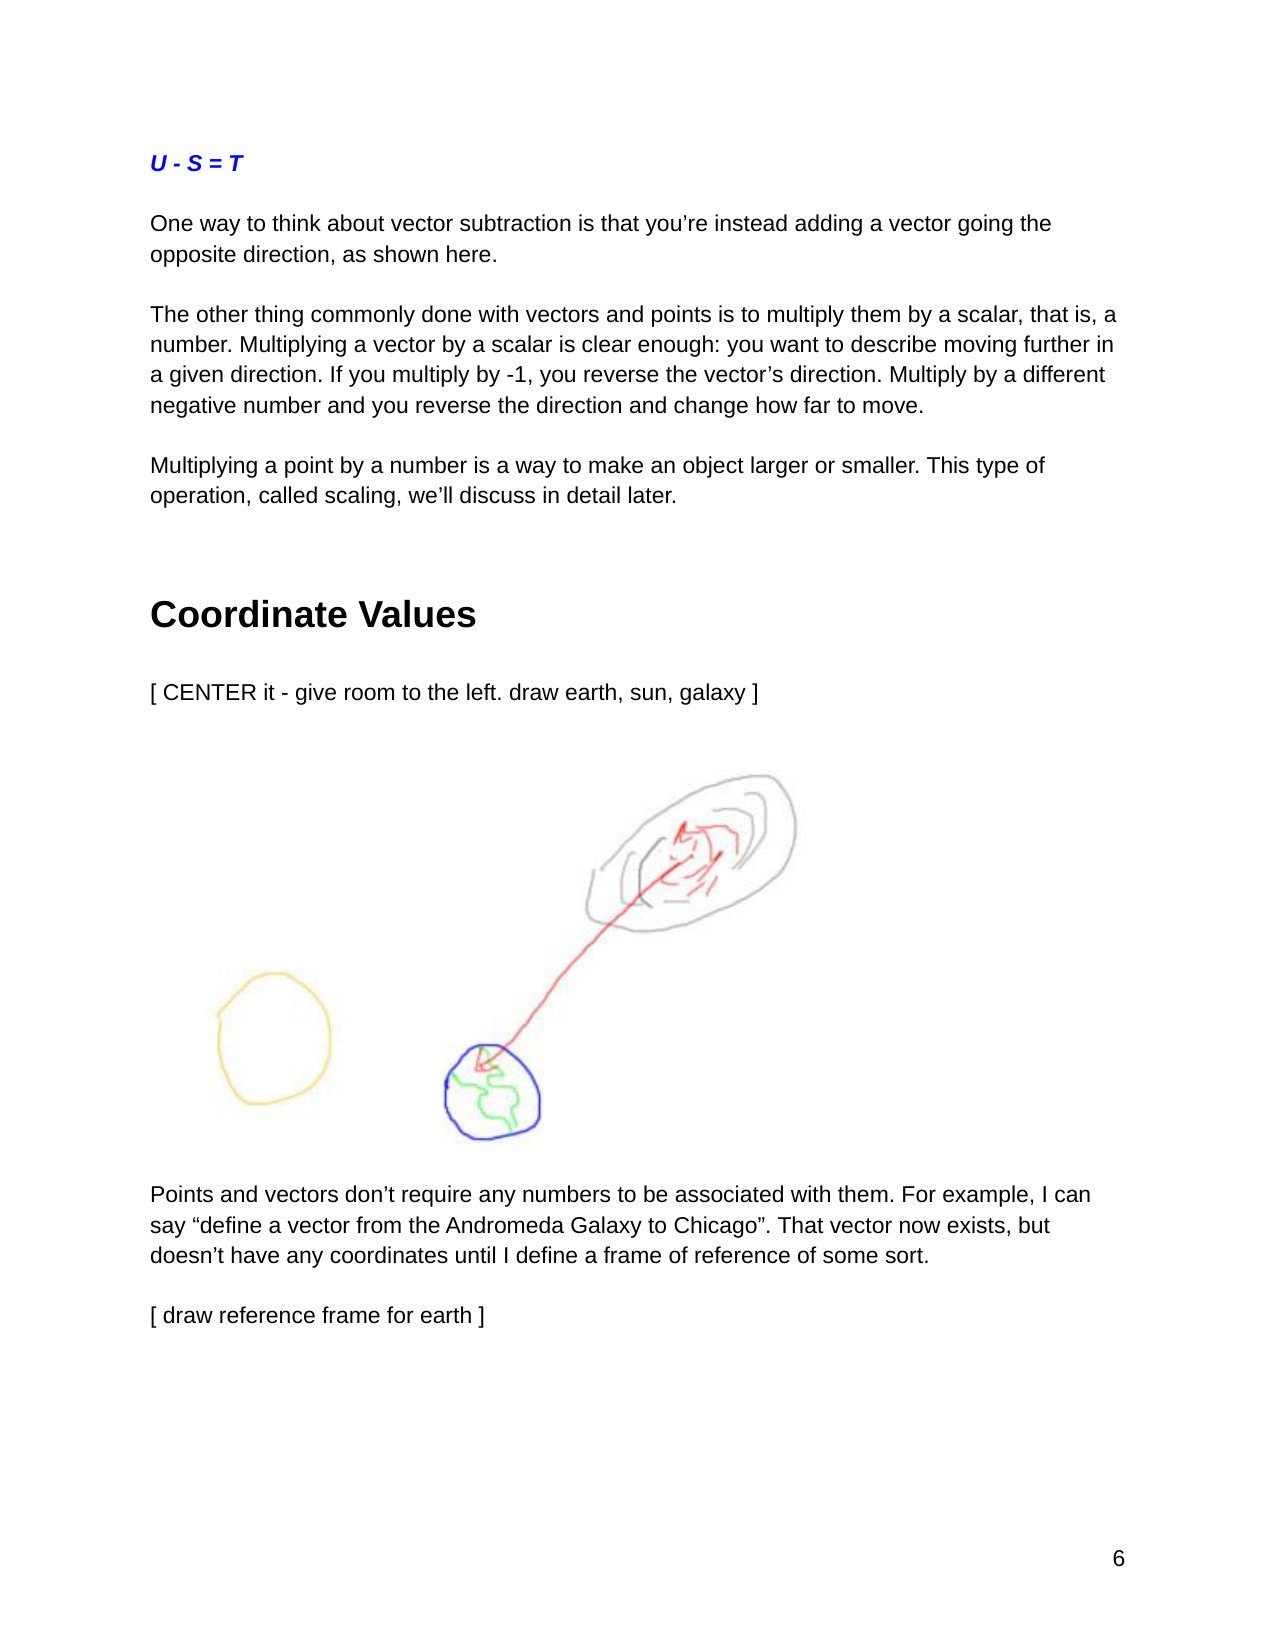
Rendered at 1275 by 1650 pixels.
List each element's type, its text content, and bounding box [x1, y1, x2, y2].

picture [168, 769, 827, 1148]
text Multiplying a point by a number is a way to make an object larger or smaller. This type of operation, called scaling, we’ll discuss in detail later. [150, 452, 1125, 509]
subtitle Coordinate Values [150, 593, 1125, 636]
text The other thing commonly done with vectors and points is to multiply them by a scalar, that is, a number. Multiplying a vector by a scalar is clear enough: you want to describe moving further in a given direction. If you multiply by -1, you reverse the vector’s direction. Multiply by a different negative number and you reverse the direction and change how far to move. [150, 301, 1125, 418]
text [ draw reference frame for earth ] [150, 1302, 1125, 1328]
text [ CENTER it - give room to the left. draw earth, sun, galaxy ] [150, 678, 1125, 705]
text Points and vectors don’t require any numbers to be associated with them. For example, I can say “define a vector from the Andromeda Galaxy to Chicago”. That vector now exists, but doesn’t have any coordinates until I define a frame of reference of some sort. [150, 1181, 1125, 1268]
text One way to think about vector subtraction is that you’re instead adding a vector going the opposite direction, as shown here. [150, 210, 1125, 267]
text U - S = T [150, 150, 1125, 176]
